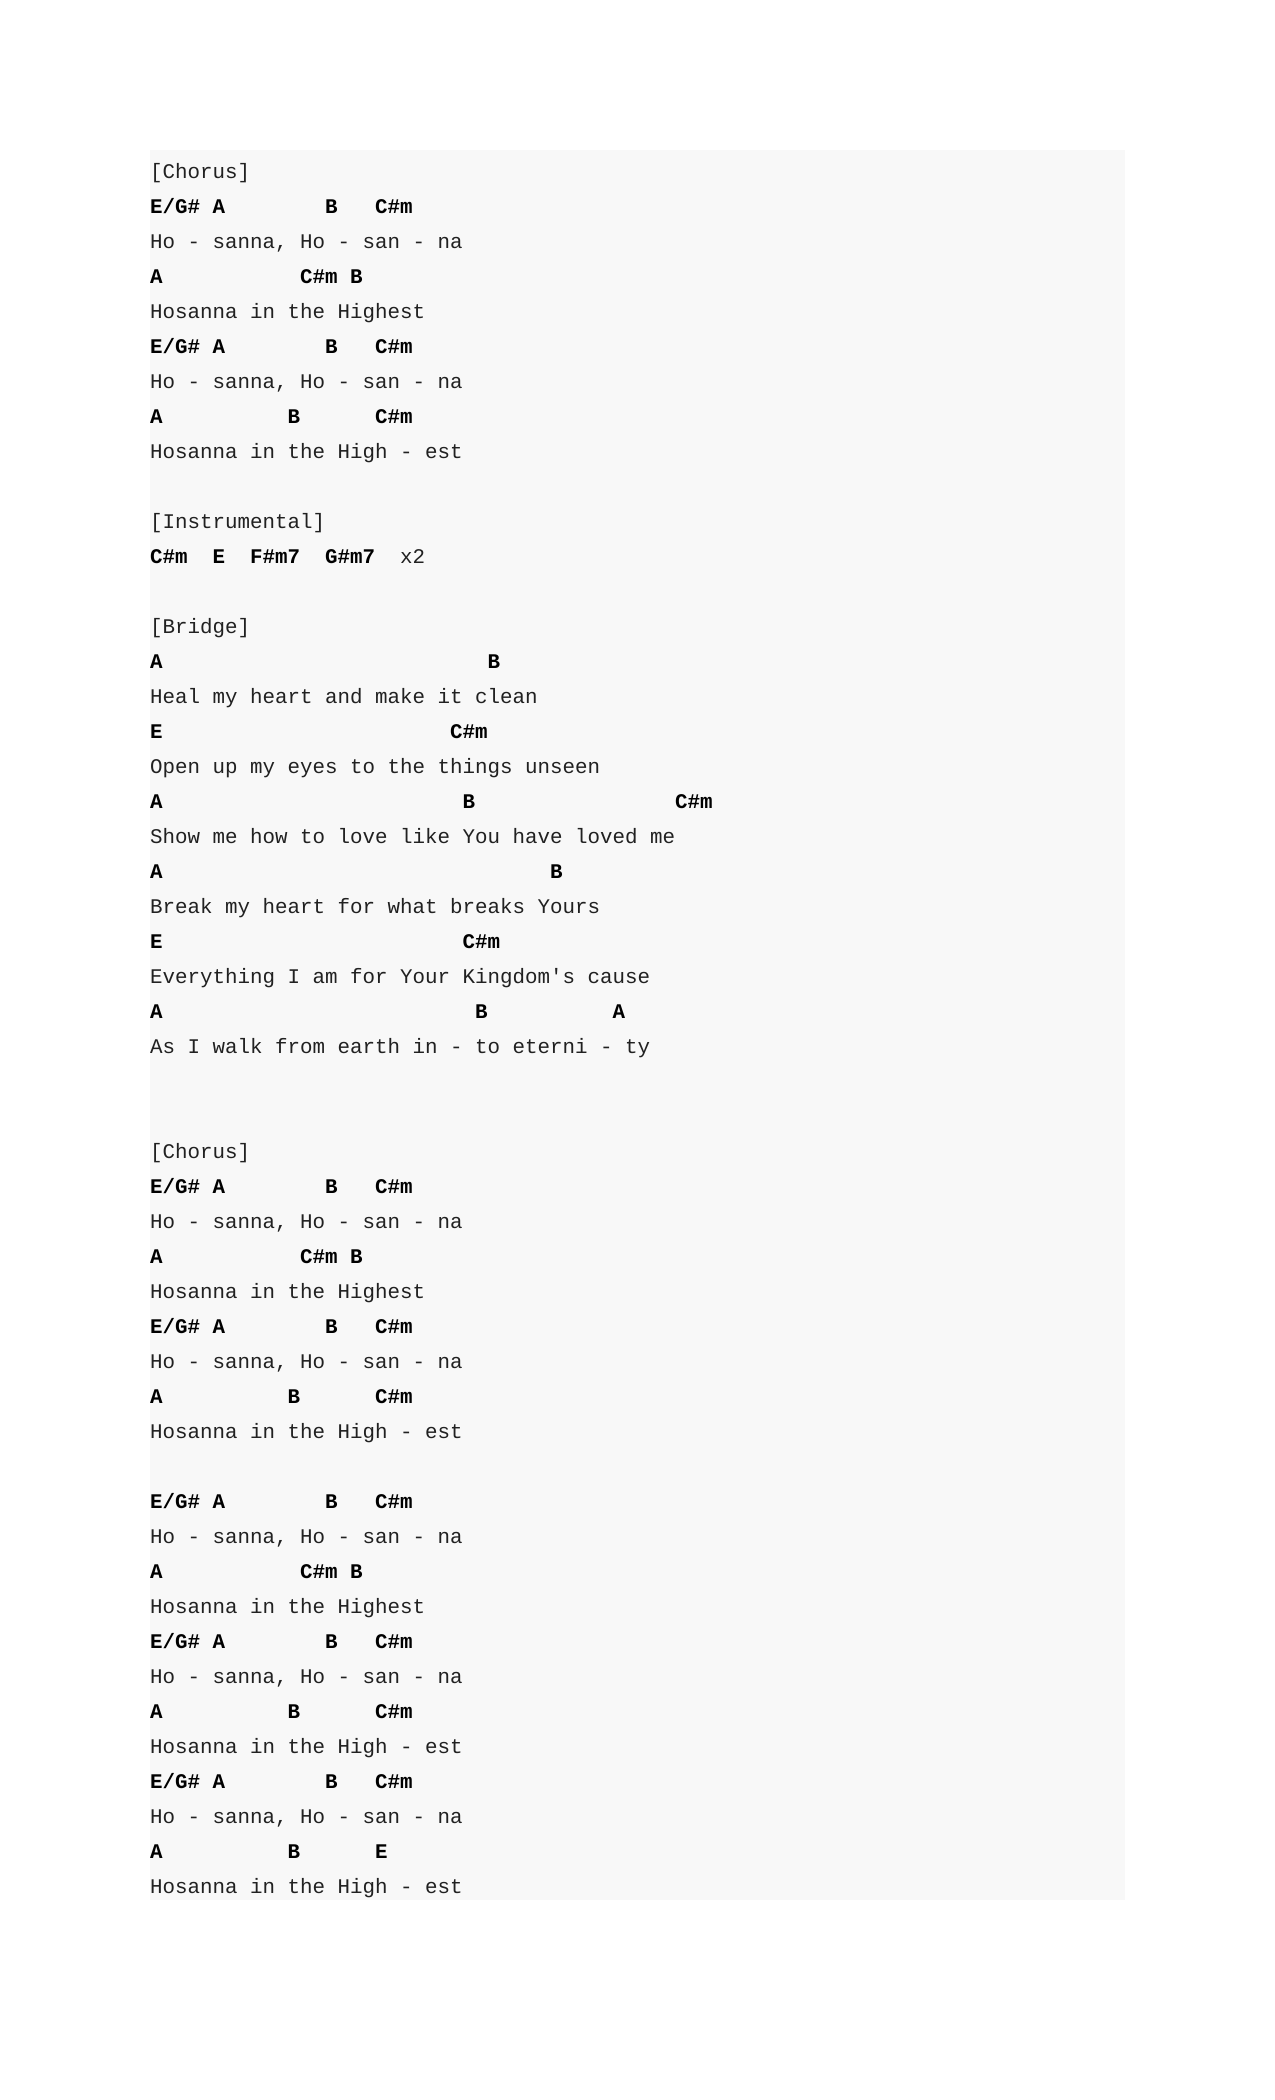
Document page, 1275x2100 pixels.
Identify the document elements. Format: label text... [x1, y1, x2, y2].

text Hosanna in the High - est [150, 1725, 1125, 1760]
text Show me how to love like You have loved me [150, 815, 1125, 850]
text Ho - sanna, Ho - san - na [150, 1515, 1125, 1550]
text Ho - sanna, Ho - san - na [150, 360, 1125, 395]
text As I walk from earth in - to eterni - ty [150, 1025, 1125, 1060]
text Open up my eyes to the things unseen [150, 745, 1125, 780]
text Everything I am for Your Kingdom's cause [150, 955, 1125, 990]
text E/G# A B C#m [150, 1305, 1125, 1340]
text Ho - sanna, Ho - san - na [150, 1340, 1125, 1375]
text Hosanna in the High - est [150, 1865, 1125, 1900]
text Break my heart for what breaks Yours [150, 885, 1125, 920]
text C#m E F#m7 G#m7 x2 [150, 535, 1125, 570]
text A B [150, 640, 1125, 675]
text [Chorus] [150, 150, 1125, 185]
text E/G# A B C#m [150, 325, 1125, 360]
text A B E [150, 1830, 1125, 1865]
text E/G# A B C#m [150, 1620, 1125, 1655]
text Hosanna in the Highest [150, 1270, 1125, 1305]
text A C#m B [150, 1550, 1125, 1585]
text A B A [150, 990, 1125, 1025]
text A C#m B [150, 1235, 1125, 1270]
text A C#m B [150, 255, 1125, 290]
text Ho - sanna, Ho - san - na [150, 1655, 1125, 1690]
text A B C#m [150, 780, 1125, 815]
text A B C#m [150, 1375, 1125, 1410]
text Ho - sanna, Ho - san - na [150, 1795, 1125, 1830]
text E C#m [150, 710, 1125, 745]
text A B C#m [150, 395, 1125, 430]
text [Bridge] [150, 605, 1125, 640]
text Ho - sanna, Ho - san - na [150, 1200, 1125, 1235]
text E/G# A B C#m [150, 1165, 1125, 1200]
text E/G# A B C#m [150, 1760, 1125, 1795]
text Hosanna in the High - est [150, 1410, 1125, 1445]
text [Instrumental] [150, 500, 1125, 535]
text E/G# A B C#m [150, 1480, 1125, 1515]
text Hosanna in the Highest [150, 1585, 1125, 1620]
text A B [150, 850, 1125, 885]
text Ho - sanna, Ho - san - na [150, 220, 1125, 255]
text E C#m [150, 920, 1125, 955]
text Hosanna in the High - est [150, 430, 1125, 465]
text E/G# A B C#m [150, 185, 1125, 220]
text Hosanna in the Highest [150, 290, 1125, 325]
text [Chorus] [150, 1130, 1125, 1165]
text Heal my heart and make it clean [150, 675, 1125, 710]
text A B C#m [150, 1690, 1125, 1725]
